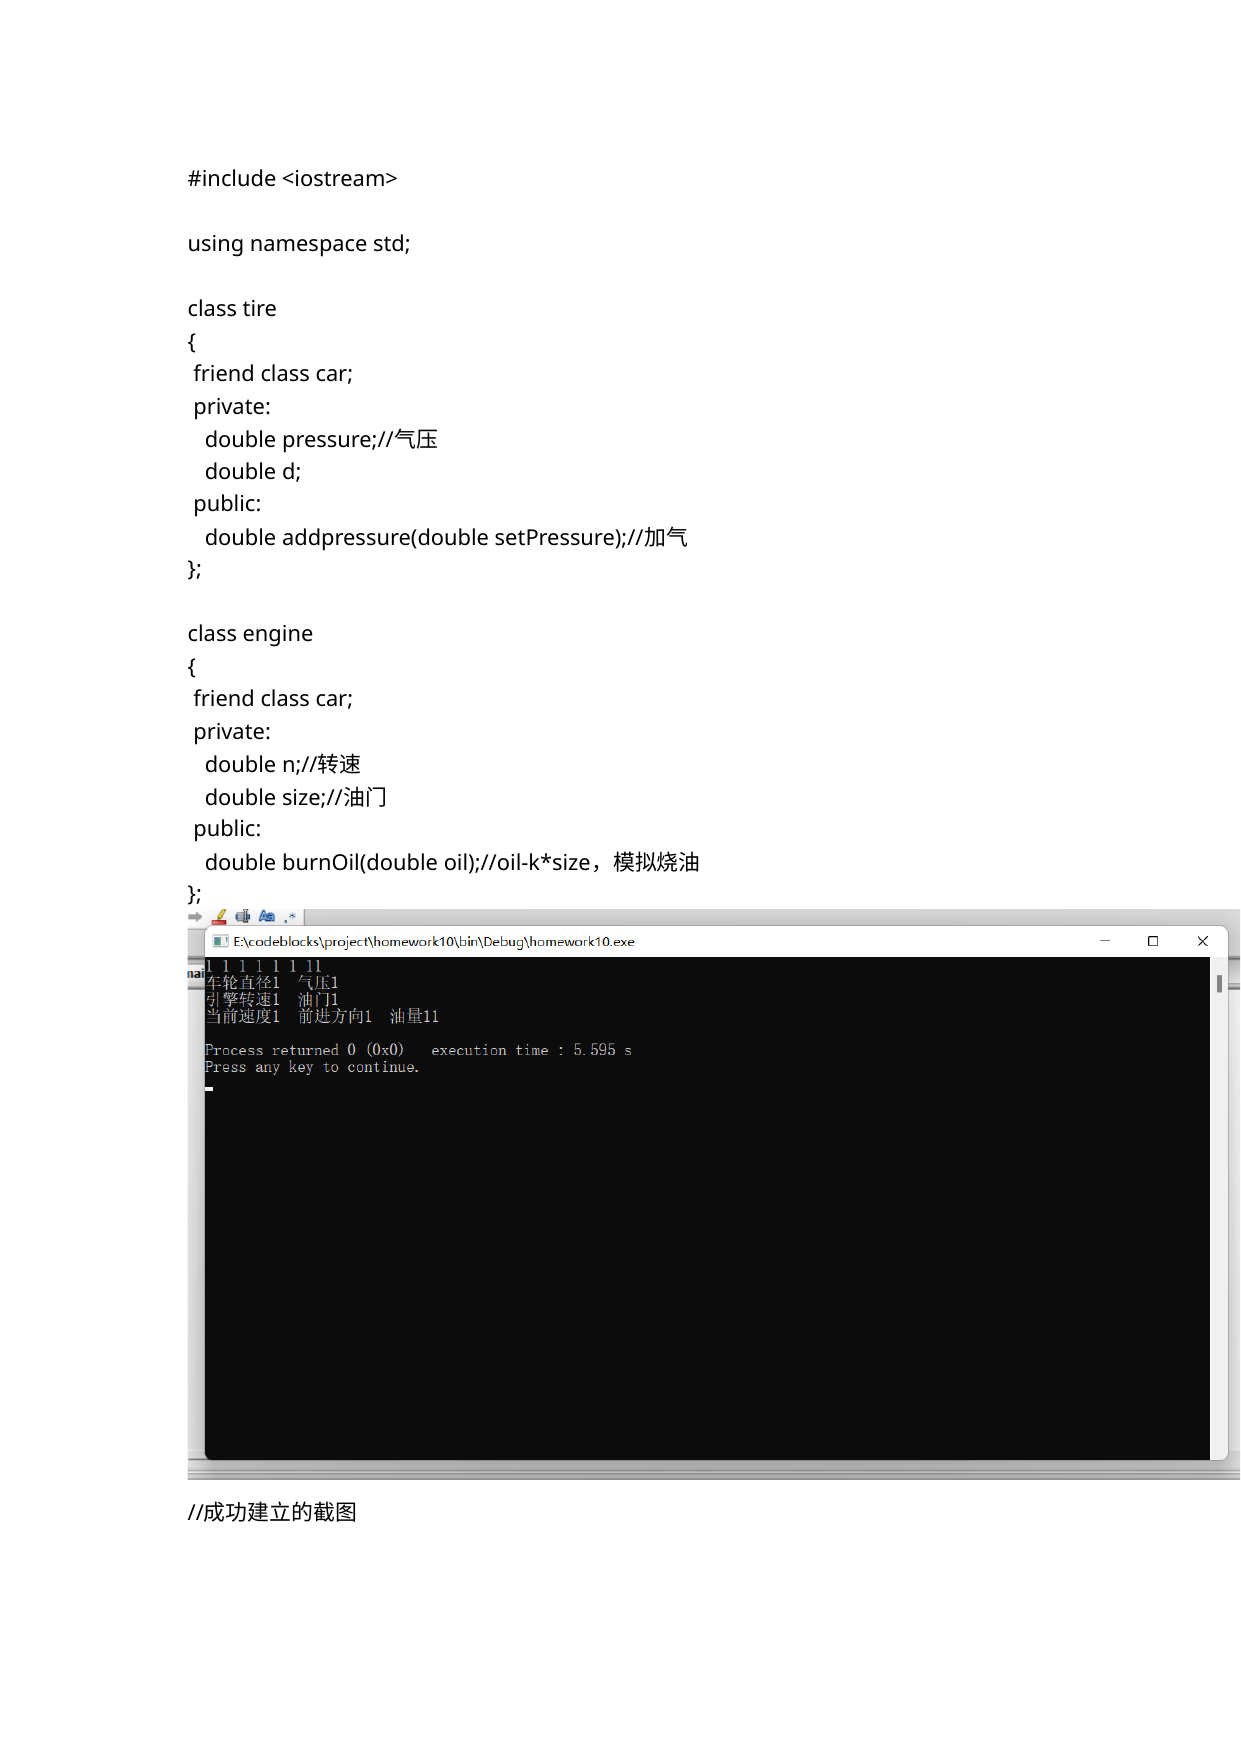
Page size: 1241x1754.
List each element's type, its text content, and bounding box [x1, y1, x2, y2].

text #include <iostream> [187, 162, 1053, 194]
text friend class car; [187, 357, 1053, 389]
text double size;//油门 [187, 779, 1053, 812]
text double d; [187, 454, 1053, 487]
text double addpressure(double setPressure);//加气 [187, 519, 1053, 552]
text class tire [187, 292, 1053, 324]
text //成功建立的截图 [187, 1494, 1053, 1527]
text double pressure;//气压 [187, 422, 1053, 454]
text class engine [187, 617, 1053, 649]
text public: [187, 487, 1053, 519]
text double n;//转速 [187, 747, 1053, 779]
text friend class car; [187, 682, 1053, 714]
text using namespace std; [187, 227, 1053, 259]
text double burnOil(double oil);//oil-k*size，模拟烧油 [187, 844, 1053, 877]
text public: [187, 812, 1053, 844]
text }; [187, 552, 1053, 584]
text private: [187, 714, 1053, 747]
text private: [187, 389, 1053, 422]
text }; [187, 877, 1053, 909]
text { [187, 324, 1053, 357]
text { [187, 649, 1053, 682]
picture [187, 909, 1241, 1480]
